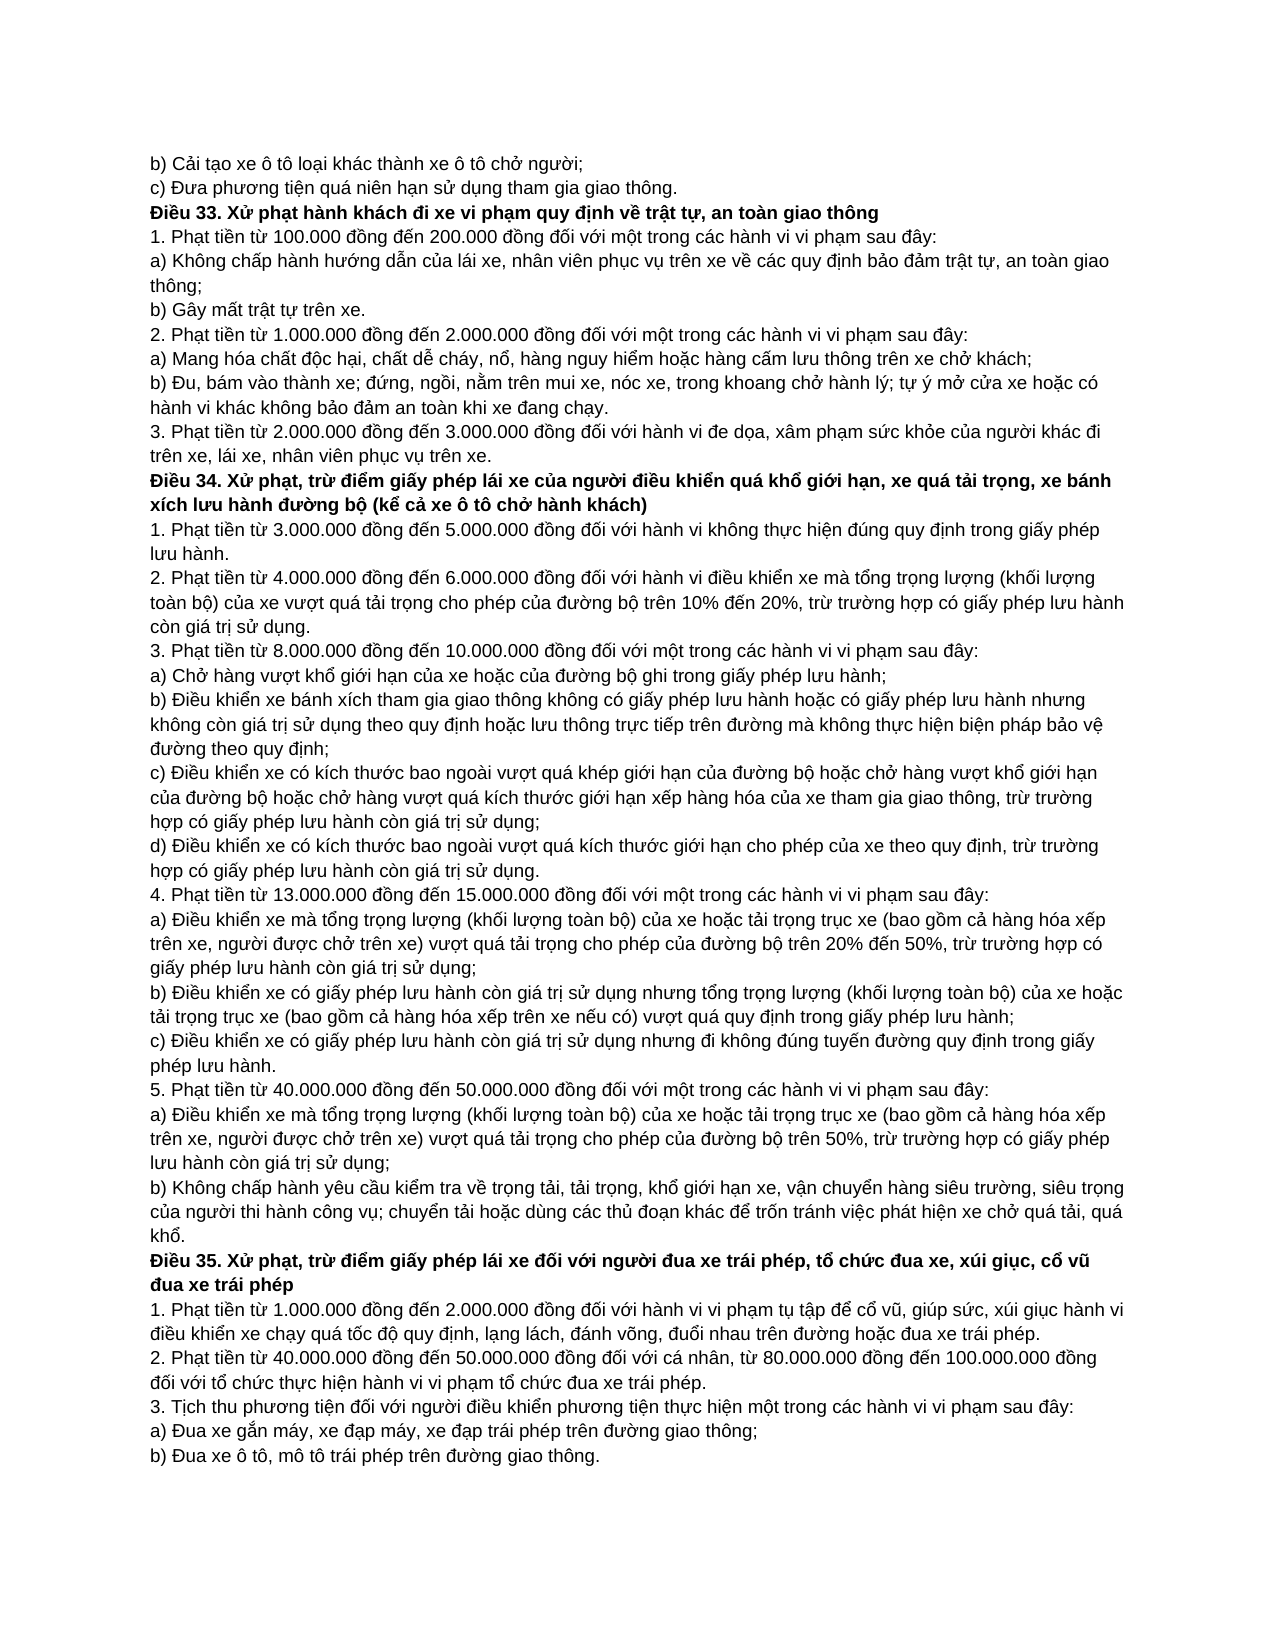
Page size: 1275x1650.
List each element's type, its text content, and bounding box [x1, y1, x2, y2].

text 1. Phạt tiền từ 100.000 đồng đến 200.000 đồng đối với một trong các hành vi vi phạm sau đây: [150, 223, 1125, 247]
text b) Đu, bám vào thành xe; đứng, ngồi, nằm trên mui xe, nóc xe, trong khoang chở hành lý; tự ý mở cửa xe hoặc có hành vi khác không bảo đảm an toàn khi xe đang chạy. [150, 369, 1125, 418]
text a) Không chấp hành hướng dẫn của lái xe, nhân viên phục vụ trên xe về các quy định bảo đảm trật tự, an toàn giao thông; [150, 247, 1125, 296]
text b) Điều khiển xe có giấy phép lưu hành còn giá trị sử dụng nhưng tổng trọng lượng (khối lượng toàn bộ) của xe hoặc tải trọng trục xe (bao gồm cả hàng hóa xếp trên xe nếu có) vượt quá quy định trong giấy phép lưu hành; [150, 979, 1125, 1027]
text a) Đua xe gắn máy, xe đạp máy, xe đạp trái phép trên đường giao thông; [150, 1417, 1125, 1442]
text 3. Tịch thu phương tiện đối với người điều khiển phương tiện thực hiện một trong các hành vi vi phạm sau đây: [150, 1393, 1125, 1417]
text b) Không chấp hành yêu cầu kiểm tra về trọng tải, tải trọng, khổ giới hạn xe, vận chuyển hàng siêu trường, siêu trọng của người thi hành công vụ; chuyển tải hoặc dùng các thủ đoạn khác để trốn tránh việc phát hiện xe chở quá tải, quá khổ. [150, 1174, 1125, 1247]
text b) Điều khiển xe bánh xích tham gia giao thông không có giấy phép lưu hành hoặc có giấy phép lưu hành nhưng không còn giá trị sử dụng theo quy định hoặc lưu thông trực tiếp trên đường mà không thực hiện biện pháp bảo vệ đường theo quy định; [150, 686, 1125, 759]
text a) Chở hàng vượt khổ giới hạn của xe hoặc của đường bộ ghi trong giấy phép lưu hành; [150, 662, 1125, 686]
text 2. Phạt tiền từ 4.000.000 đồng đến 6.000.000 đồng đối với hành vi điều khiển xe mà tổng trọng lượng (khối lượng toàn bộ) của xe vượt quá tải trọng cho phép của đường bộ trên 10% đến 20%, trừ trường hợp có giấy phép lưu hành còn giá trị sử dụng. [150, 564, 1125, 637]
text c) Đưa phương tiện quá niên hạn sử dụng tham gia giao thông. [150, 174, 1125, 199]
text Điều 35. Xử phạt, trừ điểm giấy phép lái xe đối với người đua xe trái phép, tổ chức đua xe, xúi giục, cổ vũ đua xe trái phép [150, 1247, 1125, 1296]
text a) Điều khiển xe mà tổng trọng lượng (khối lượng toàn bộ) của xe hoặc tải trọng trục xe (bao gồm cả hàng hóa xếp trên xe, người được chở trên xe) vượt quá tải trọng cho phép của đường bộ trên 50%, trừ trường hợp có giấy phép lưu hành còn giá trị sử dụng; [150, 1101, 1125, 1174]
text a) Điều khiển xe mà tổng trọng lượng (khối lượng toàn bộ) của xe hoặc tải trọng trục xe (bao gồm cả hàng hóa xếp trên xe, người được chở trên xe) vượt quá tải trọng cho phép của đường bộ trên 20% đến 50%, trừ trường hợp có giấy phép lưu hành còn giá trị sử dụng; [150, 906, 1125, 979]
text 3. Phạt tiền từ 8.000.000 đồng đến 10.000.000 đồng đối với một trong các hành vi vi phạm sau đây: [150, 637, 1125, 662]
text b) Cải tạo xe ô tô loại khác thành xe ô tô chở người; [150, 150, 1125, 174]
text 3. Phạt tiền từ 2.000.000 đồng đến 3.000.000 đồng đối với hành vi đe dọa, xâm phạm sức khỏe của người khác đi trên xe, lái xe, nhân viên phục vụ trên xe. [150, 418, 1125, 467]
text b) Đua xe ô tô, mô tô trái phép trên đường giao thông. [150, 1442, 1125, 1466]
text a) Mang hóa chất độc hại, chất dễ cháy, nổ, hàng nguy hiểm hoặc hàng cấm lưu thông trên xe chở khách; [150, 345, 1125, 369]
text c) Điều khiển xe có giấy phép lưu hành còn giá trị sử dụng nhưng đi không đúng tuyến đường quy định trong giấy phép lưu hành. [150, 1027, 1125, 1076]
text b) Gây mất trật tự trên xe. [150, 296, 1125, 321]
text 5. Phạt tiền từ 40.000.000 đồng đến 50.000.000 đồng đối với một trong các hành vi vi phạm sau đây: [150, 1076, 1125, 1101]
text Điều 34. Xử phạt, trừ điểm giấy phép lái xe của người điều khiển quá khổ giới hạn, xe quá tải trọng, xe bánh xích lưu hành đường bộ (kể cả xe ô tô chở hành khách) [150, 467, 1125, 516]
text Điều 33. Xử phạt hành khách đi xe vi phạm quy định về trật tự, an toàn giao thông [150, 199, 1125, 223]
text 4. Phạt tiền từ 13.000.000 đồng đến 15.000.000 đồng đối với một trong các hành vi vi phạm sau đây: [150, 881, 1125, 906]
text d) Điều khiển xe có kích thước bao ngoài vượt quá kích thước giới hạn cho phép của xe theo quy định, trừ trường hợp có giấy phép lưu hành còn giá trị sử dụng. [150, 832, 1125, 881]
text 2. Phạt tiền từ 1.000.000 đồng đến 2.000.000 đồng đối với một trong các hành vi vi phạm sau đây: [150, 321, 1125, 345]
text 1. Phạt tiền từ 1.000.000 đồng đến 2.000.000 đồng đối với hành vi vi phạm tụ tập để cổ vũ, giúp sức, xúi giục hành vi điều khiển xe chạy quá tốc độ quy định, lạng lách, đánh võng, đuổi nhau trên đường hoặc đua xe trái phép. [150, 1296, 1125, 1344]
text 2. Phạt tiền từ 40.000.000 đồng đến 50.000.000 đồng đối với cá nhân, từ 80.000.000 đồng đến 100.000.000 đồng đối với tổ chức thực hiện hành vi vi phạm tổ chức đua xe trái phép. [150, 1344, 1125, 1393]
text 1. Phạt tiền từ 3.000.000 đồng đến 5.000.000 đồng đối với hành vi không thực hiện đúng quy định trong giấy phép lưu hành. [150, 516, 1125, 564]
text c) Điều khiển xe có kích thước bao ngoài vượt quá khép giới hạn của đường bộ hoặc chở hàng vượt khổ giới hạn của đường bộ hoặc chở hàng vượt quá kích thước giới hạn xếp hàng hóa của xe tham gia giao thông, trừ trường hợp có giấy phép lưu hành còn giá trị sử dụng; [150, 759, 1125, 832]
